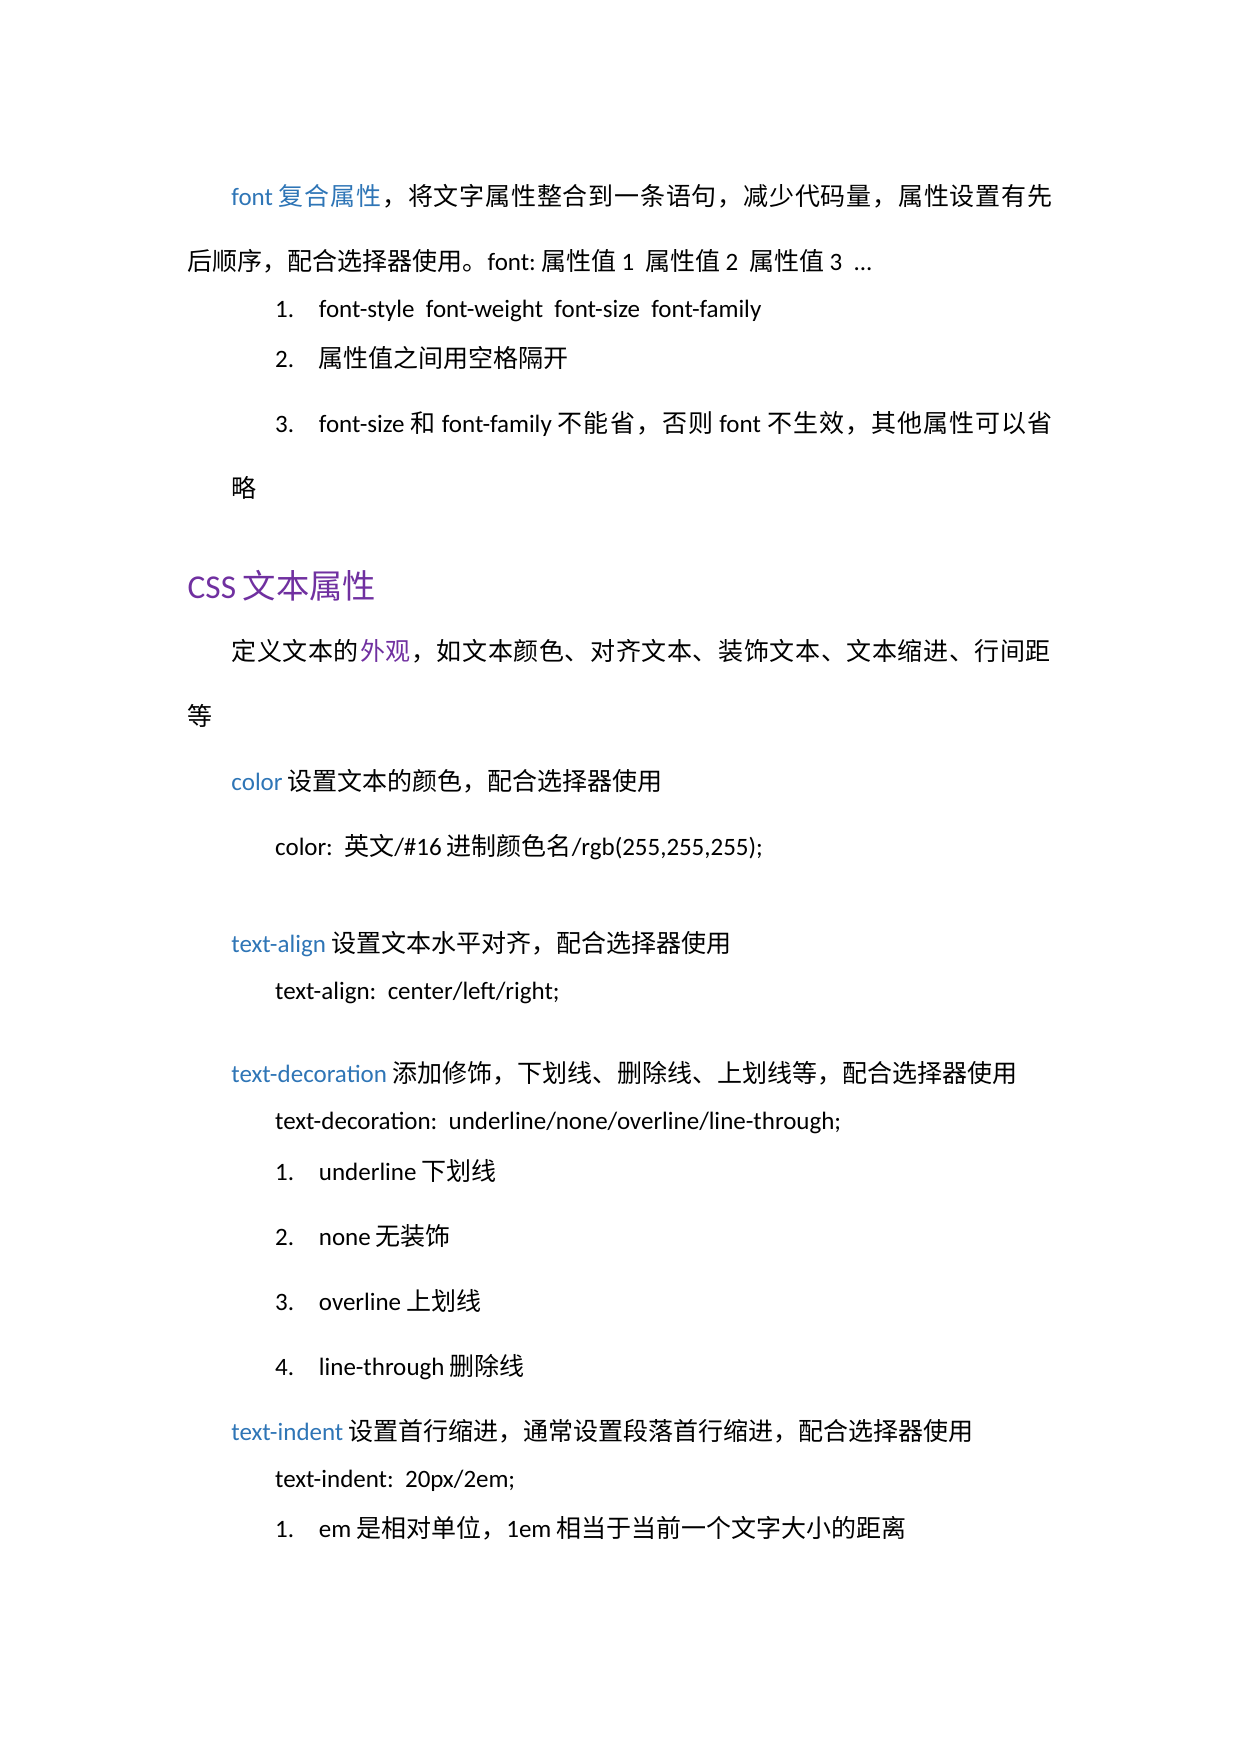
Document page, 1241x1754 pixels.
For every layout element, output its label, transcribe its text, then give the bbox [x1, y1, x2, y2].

list 属性值之间用空格隔开 [231, 324, 1053, 389]
list font-style font-weight font-size font-family [231, 292, 1053, 324]
list text-decoration: underline/none/overline/line-through; [231, 1104, 1053, 1137]
list text-decoration添加修饰，下划线、删除线、上划线等，配合选择器使用 [187, 1039, 1053, 1104]
list em是相对单位，1em相当于当前一个文字大小的距离 [231, 1494, 1053, 1559]
list font复合属性，将文字属性整合到一条语句，减少代码量，属性设置有先后顺序，配合选择器使用。font: 属性值1 属性值2 属性值3 ... [187, 162, 1053, 292]
list line-through删除线 [231, 1332, 1053, 1397]
list 定义文本的外观，如文本颜色、对齐文本、装饰文本、文本缩进、行间距等 [187, 617, 1053, 747]
list color设置文本的颜色，配合选择器使用 [187, 747, 1053, 812]
list CSS文本属性 [187, 552, 1053, 617]
list color: 英文/#16进制颜色名/rgb(255,255,255); [231, 812, 1053, 877]
list text-indent设置首行缩进，通常设置段落首行缩进，配合选择器使用 [187, 1397, 1053, 1462]
list text-align设置文本水平对齐，配合选择器使用 [231, 909, 1053, 974]
list underline下划线 [231, 1137, 1053, 1202]
list text-align: center/left/right; [231, 974, 1053, 1007]
list font-size和font-family不能省，否则font不生效，其他属性可以省略 [231, 389, 1053, 519]
list text-indent: 20px/2em; [231, 1462, 1053, 1494]
list none无装饰 [231, 1202, 1053, 1267]
list overline上划线 [231, 1267, 1053, 1332]
